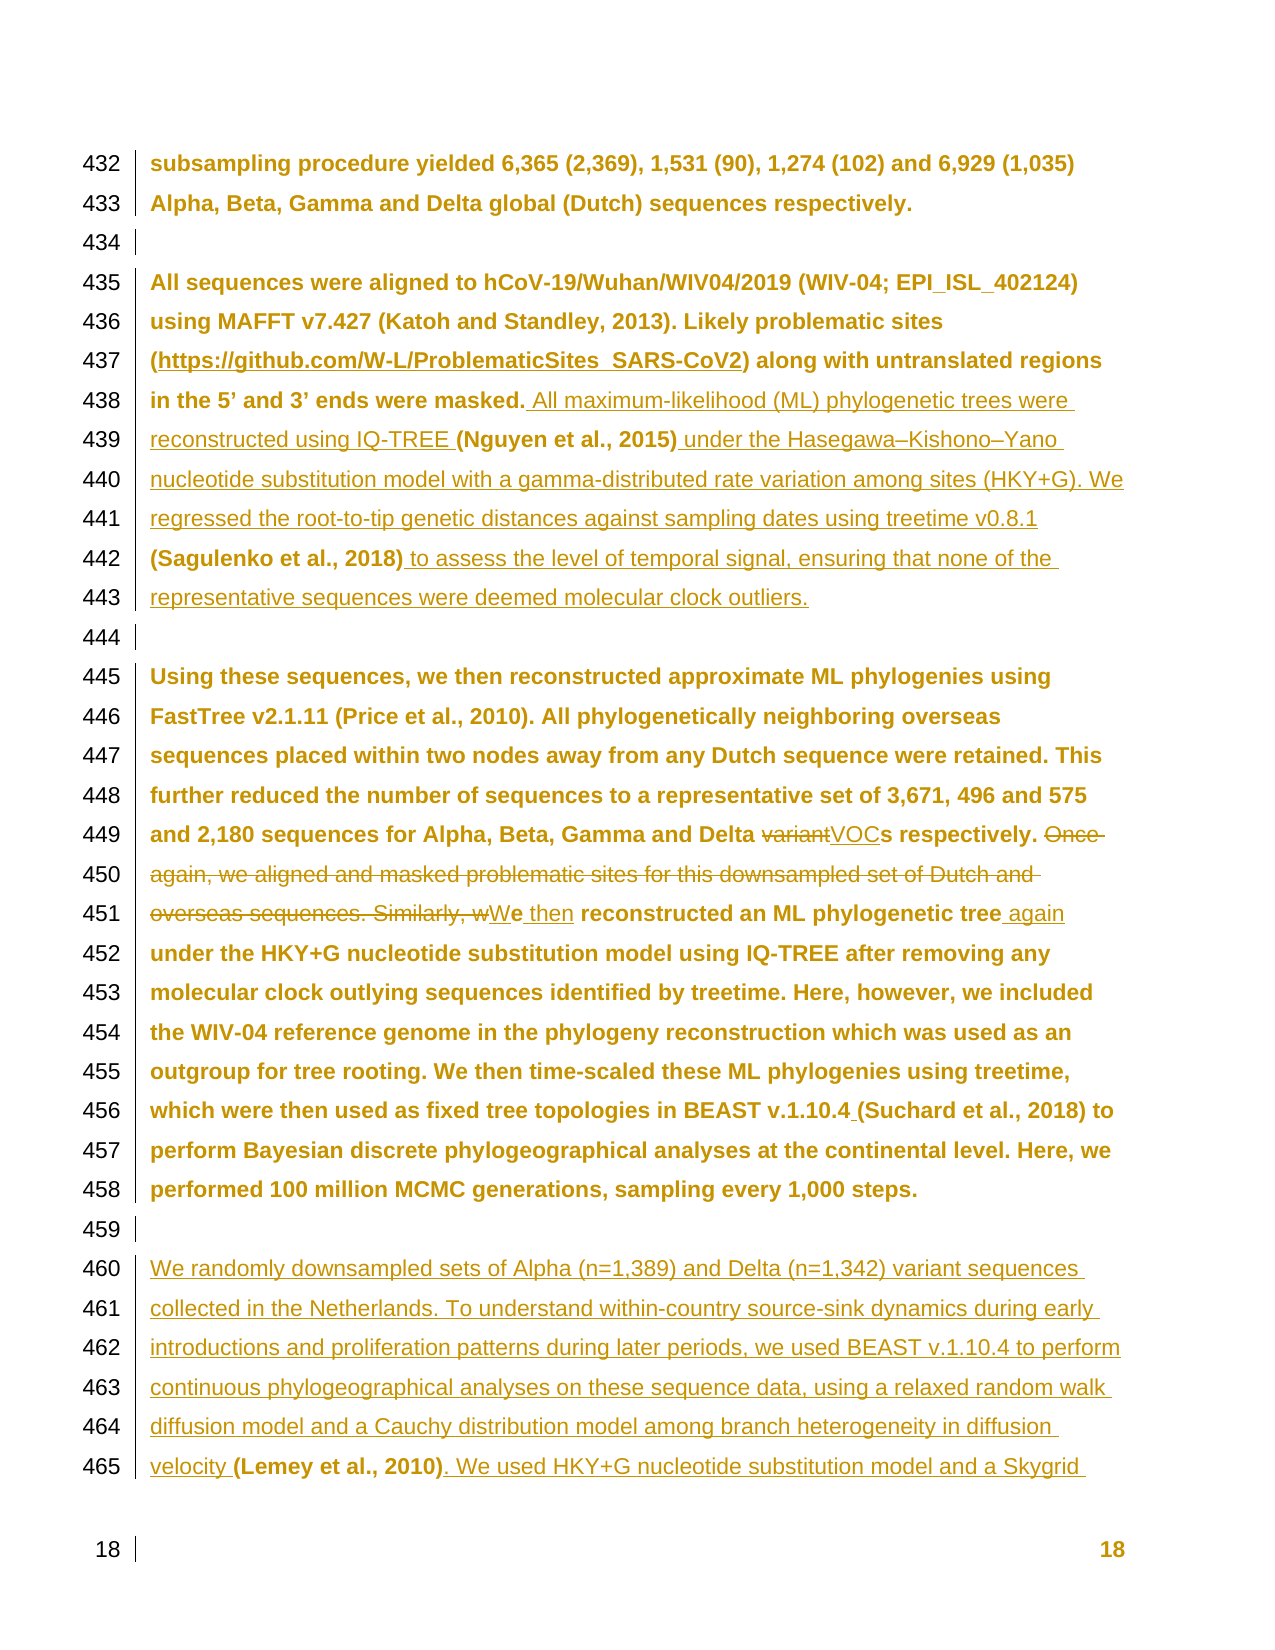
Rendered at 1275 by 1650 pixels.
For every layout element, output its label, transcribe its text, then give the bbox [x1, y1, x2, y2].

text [150, 150, 1125, 216]
text All sequences were aligned to hCoV-19/Wuhan/WIV04/2019 (WIV-04; EPI_ISL_402124) using MAFFT v7.427 . Likely problematic sites (https://github.com/W-L/ProblematicSites_SARS-CoV2) along with untranslated regions in the 5’ and 3’ ends were masked. [150, 268, 1125, 611]
text Using these sequences, we then reconstructed approximate ML phylogenies using FastTree v2.1.11 . All phylogenetically neighboring overseas sequences placed within two nodes away from any Dutch sequence were retained. This further reduced the number of sequences to a representative set of 3,671, 496 and 575 and 2,180 sequences for Alpha, Beta, Gamma and Delta s respectively. e reconstructed an ML phylogenetic tree under the HKY+G nucleotide substitution model using IQ-TREE after removing any molecular clock outlying sequences identified by treetime. Here, however, we included the WIV-04 reference genome in the phylogeny reconstruction which was used as an outgroup for tree rooting. We then time-scaled these ML phylogenies using treetime, which were then used as fixed tree topologies in BEAST v.1.10.4 to perform Bayesian discrete phylogeographical analyses at the continental level. Here, we performed 100 million MCMC generations, sampling every 1,000 steps. [150, 663, 1125, 1203]
